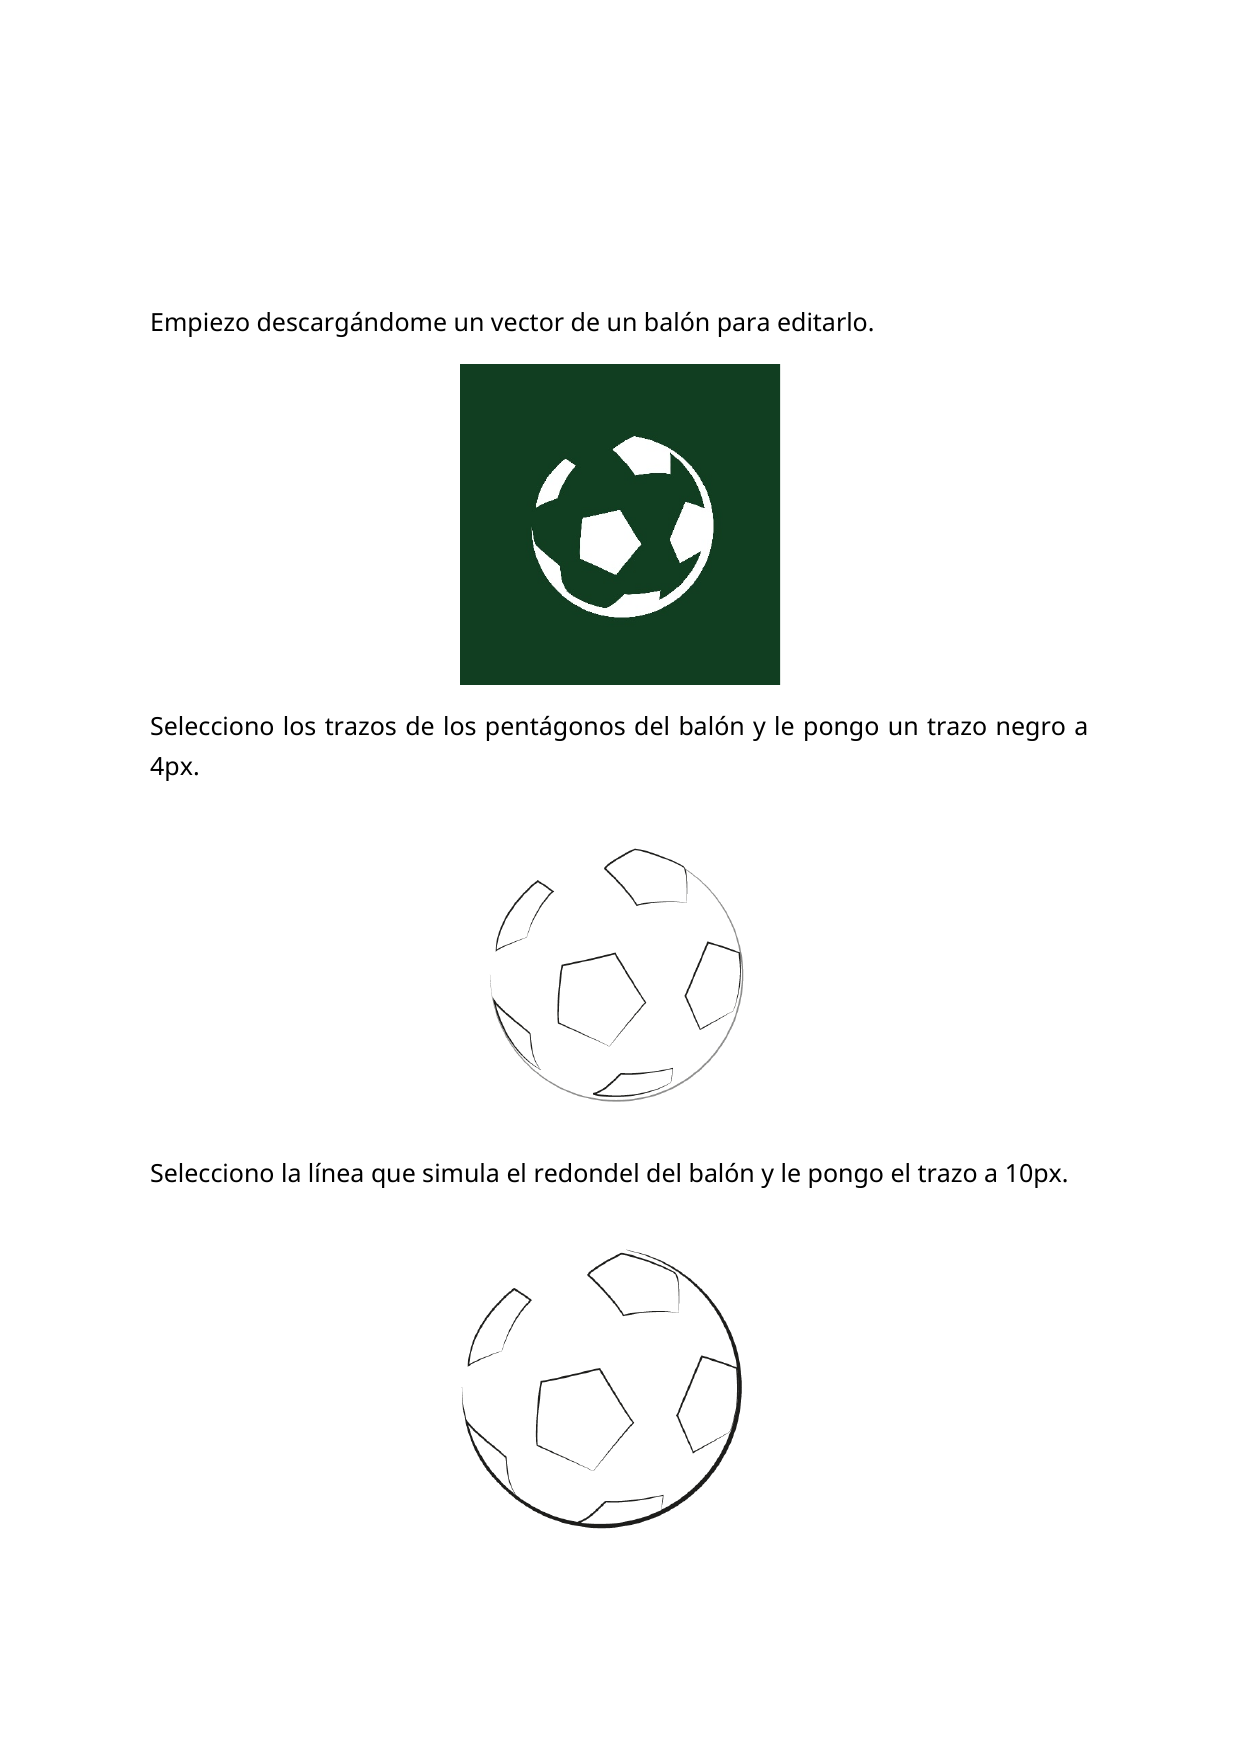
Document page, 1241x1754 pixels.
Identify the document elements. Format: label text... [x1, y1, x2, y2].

picture [420, 808, 820, 1132]
picture [460, 364, 780, 685]
text Selecciono los trazos de los pentágonos del balón y le pongo un trazo negro a 4px. [150, 709, 1090, 782]
text Selecciono la línea que simula el redondel del balón y le pongo el trazo a 10px. [150, 1156, 1090, 1190]
text Empiezo descargándome un vector de un balón para editarlo. [150, 304, 1090, 338]
picture [412, 1216, 828, 1579]
